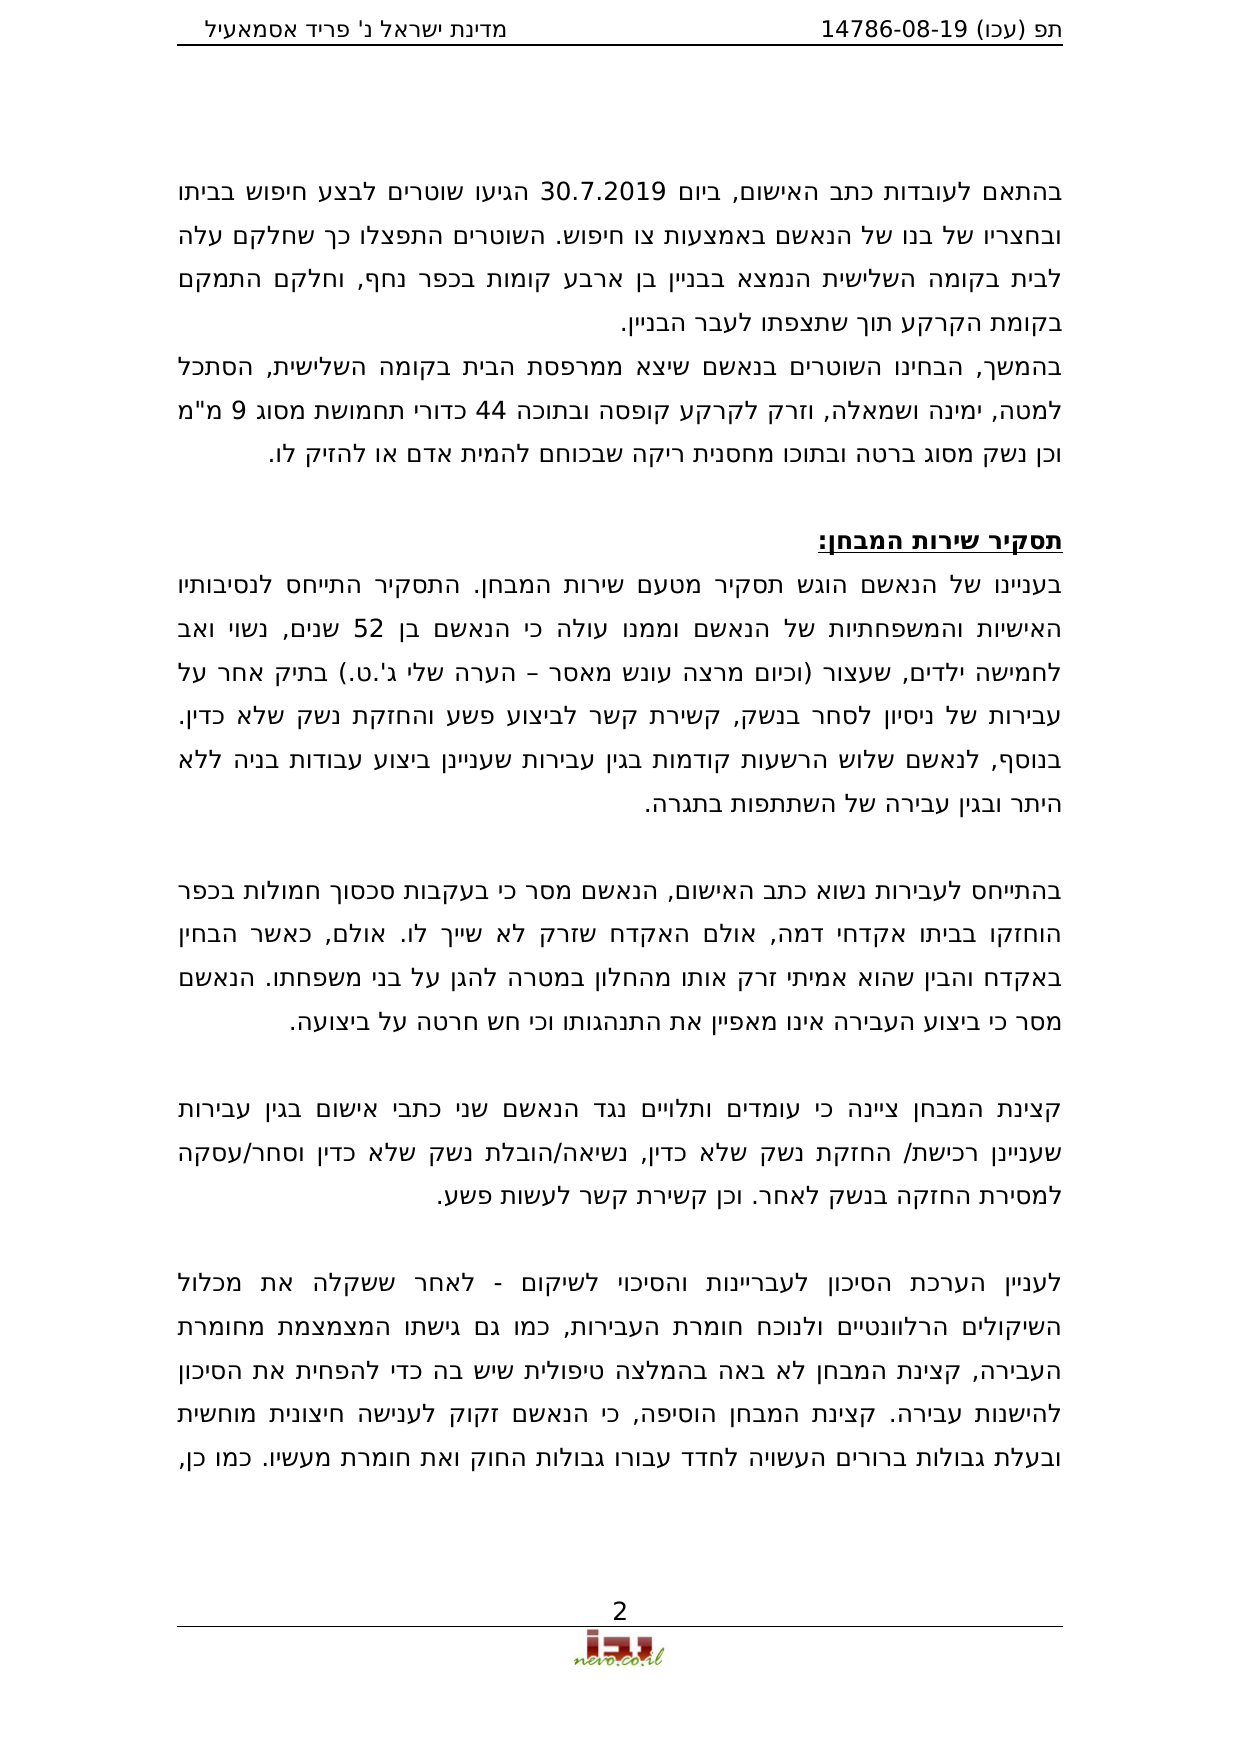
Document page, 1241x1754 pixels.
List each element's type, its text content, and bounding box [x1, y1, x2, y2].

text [177, 1268, 1063, 1473]
text בעניינו של הנאשם הוגש תסקיר מטעם שירות המבחן. התסקיר התייחס לנסיבותיו האישיות והמשפחתיות של הנאשם וממנו עולה כי הנאשם בן 52 שנים, נשוי ואב לחמישה ילדים, שעצור (וכיום מרצה עונש מאסר – הערה שלי ג'.ט.) בתיק אחר על עבירות של ניסיון לסחר בנשק, קשירת קשר לביצוע פשע והחזקת נשק שלא כדין. בנוסף, לנאשם שלוש הרשעות קודמות בגין עבירות שעניינן ביצוע עבודות בניה ללא היתר ובגין עבירה של השתתפות בתגרה. [177, 570, 1063, 818]
text קצינת המבחן ציינה כי עומדים ותלויים נגד הנאשם שני כתבי אישום בגין עבירות שעניינן רכישת/ החזקת נשק שלא כדין, נשיאה/הובלת נשק שלא כדין וסחר/עסקה למסירת החזקה בנשק לאחר. וכן קשירת קשר לעשות פשע. [177, 1094, 1063, 1211]
picture [574, 1629, 666, 1667]
text תסקיר שירות המבחן: [177, 527, 1063, 556]
text בהתייחס לעבירות נשוא כתב האישום, הנאשם מסר כי בעקבות סכסוך חמולות בכפר הוחזקו בביתו אקדחי דמה, אולם האקדח שזרק לא שייך לו. אולם, כאשר הבחין באקדח והבין שהוא אמיתי זרק אותו מהחלון במטרה להגן על בני משפחתו. הנאשם מסר כי ביצוע העבירה אינו מאפיין את התנהגותו וכי חש חרטה על ביצועה. [177, 876, 1063, 1036]
text בהתאם לעובדות כתב האישום, ביום 30.7.2019 הגיעו שוטרים לבצע חיפוש בביתו ובחצריו של בנו של הנאשם באמצעות צו חיפוש. השוטרים התפצלו כך שחלקם עלה לבית בקומה השלישית הנמצא בבניין בן ארבע קומות בכפר נחף, וחלקם התמקם בקומת הקרקע תוך שתצפתו לעבר הבניין. [177, 177, 1063, 338]
text בהמשך, הבחינו השוטרים בנאשם שיצא ממרפסת הבית בקומה השלישית, הסתכל למטה, ימינה ושמאלה, וזרק לקרקע קופסה ובתוכה 44 כדורי תחמושת מסוג 9 מ"מ וכן נשק מסוג ברטה ובתוכו מחסנית ריקה שבכוחם להמית אדם או להזיק לו. [177, 352, 1063, 469]
